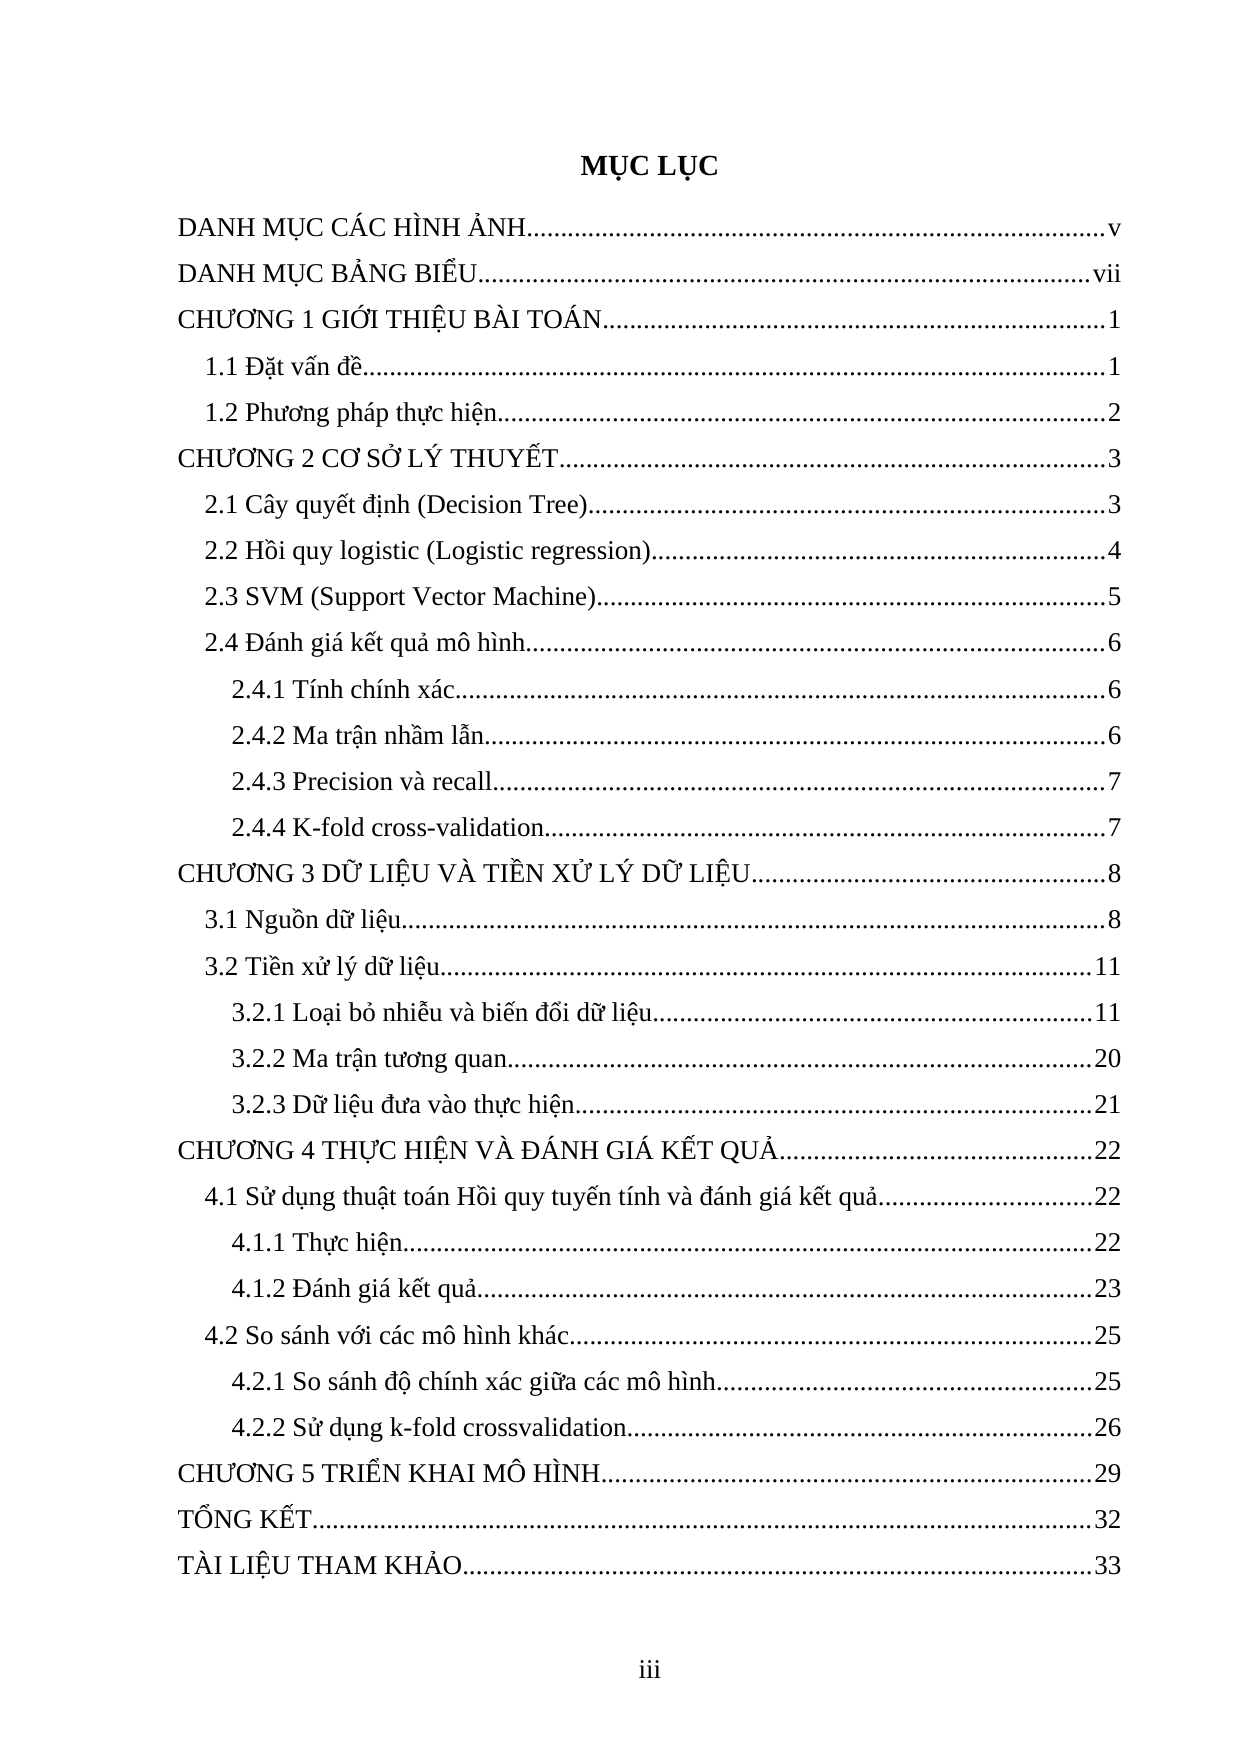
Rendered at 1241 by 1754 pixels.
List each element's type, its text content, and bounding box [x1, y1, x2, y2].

text MỤC LỤC [177, 148, 1122, 181]
